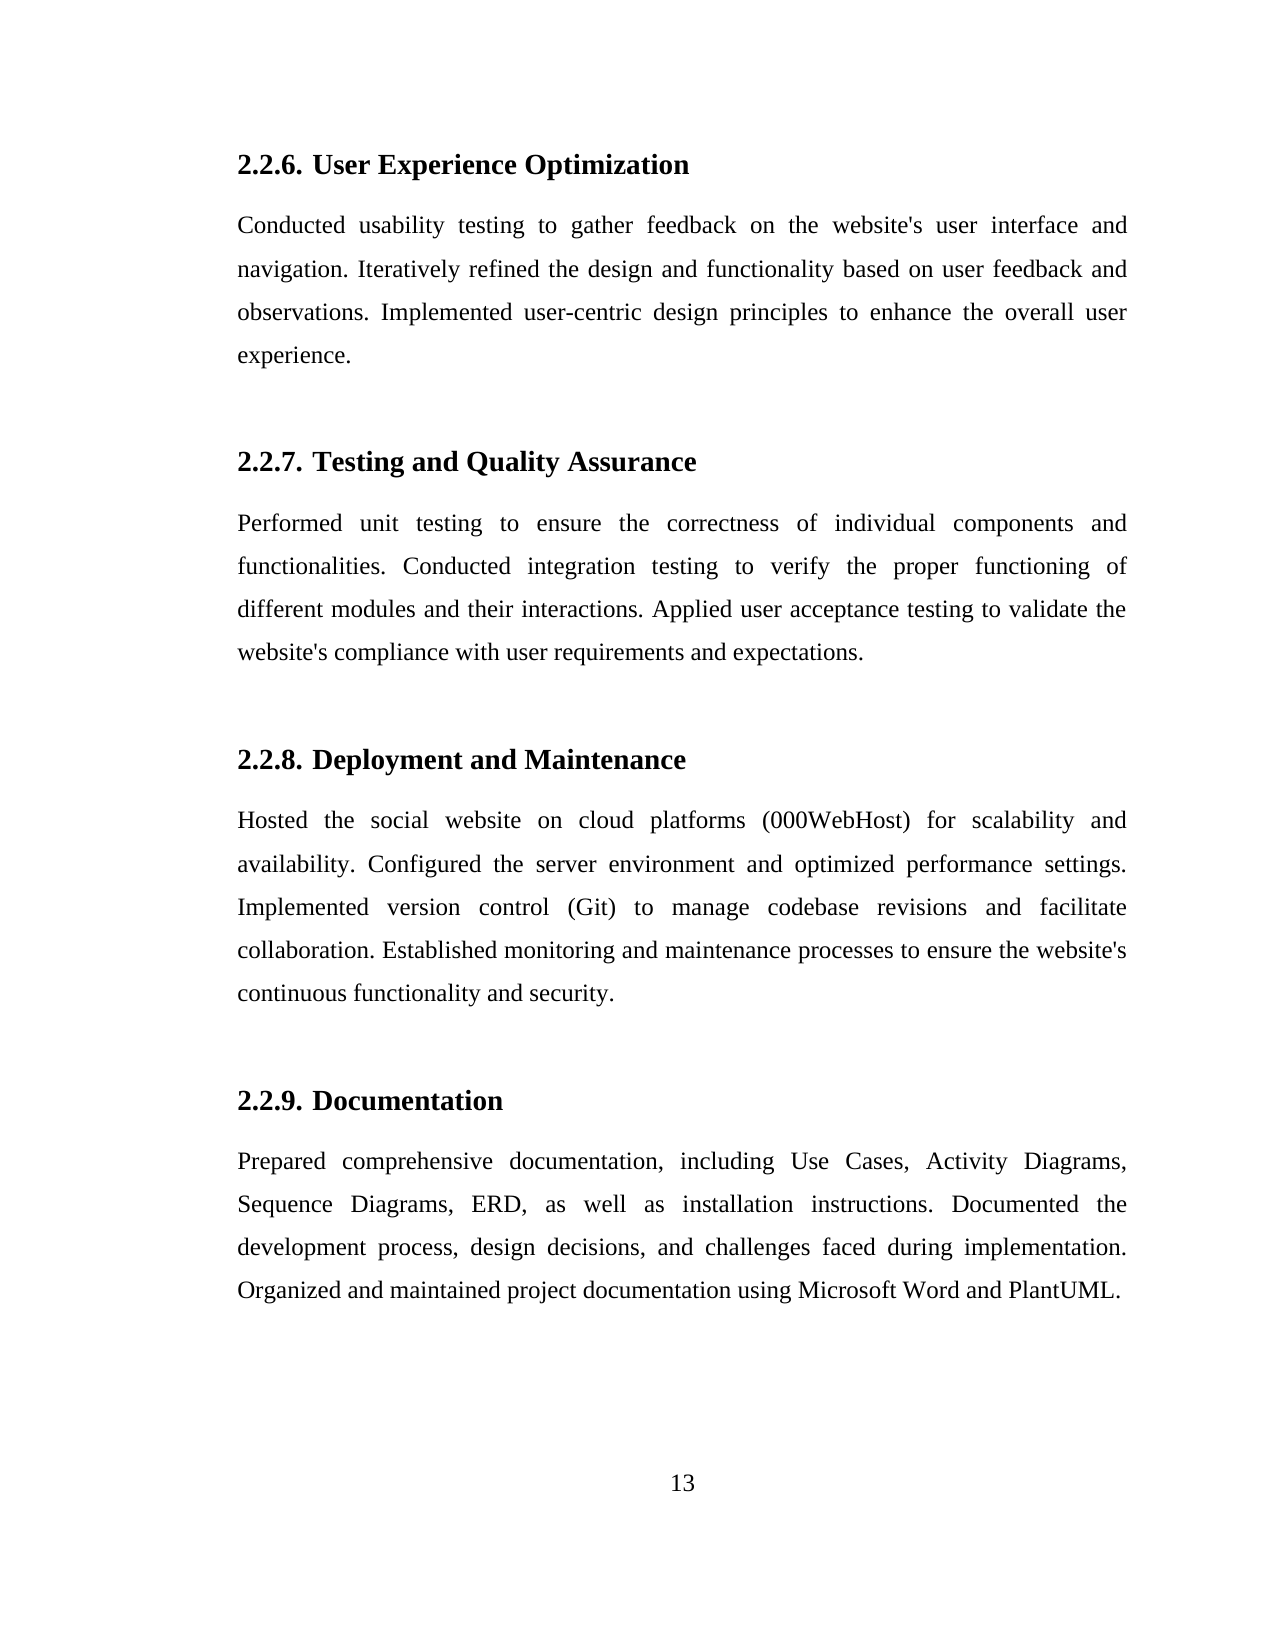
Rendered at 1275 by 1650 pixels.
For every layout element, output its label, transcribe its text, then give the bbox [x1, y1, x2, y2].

subtitle Hosted the social website on cloud platforms (000WebHost) for scalability and availability. Configured the server environment and optimized performance settings. Implemented version control (Git) to manage codebase revisions and facilitate collaboration. Established monitoring and maintenance processes to ensure the website's continuous functionality and security. [237, 806, 1128, 1007]
subtitle Conducted usability testing to gather feedback on the website's user interface and navigation. Iteratively refined the design and functionality based on user feedback and observations. Implemented user-centric design principles to enhance the overall user experience. [237, 211, 1128, 369]
subtitle User Experience Optimization [237, 147, 1128, 181]
subtitle Performed unit testing to ensure the correctness of individual components and functionalities. Conducted integration testing to verify the proper functioning of different modules and their interactions. Applied user acceptance testing to validate the website's compliance with user requirements and expectations. [237, 508, 1128, 666]
subtitle Documentation [237, 1083, 1128, 1116]
subtitle Testing and Quality Assurance [237, 444, 1128, 478]
subtitle Prepared comprehensive documentation, including Use Cases, Activity Diagrams, Sequence Diagrams, ERD, as well as installation instructions. Documented the development process, design decisions, and challenges faced during implementation. Organized and maintained project documentation using Microsoft Word and PlantUML. [237, 1146, 1128, 1304]
subtitle Deployment and Maintenance [237, 742, 1128, 776]
